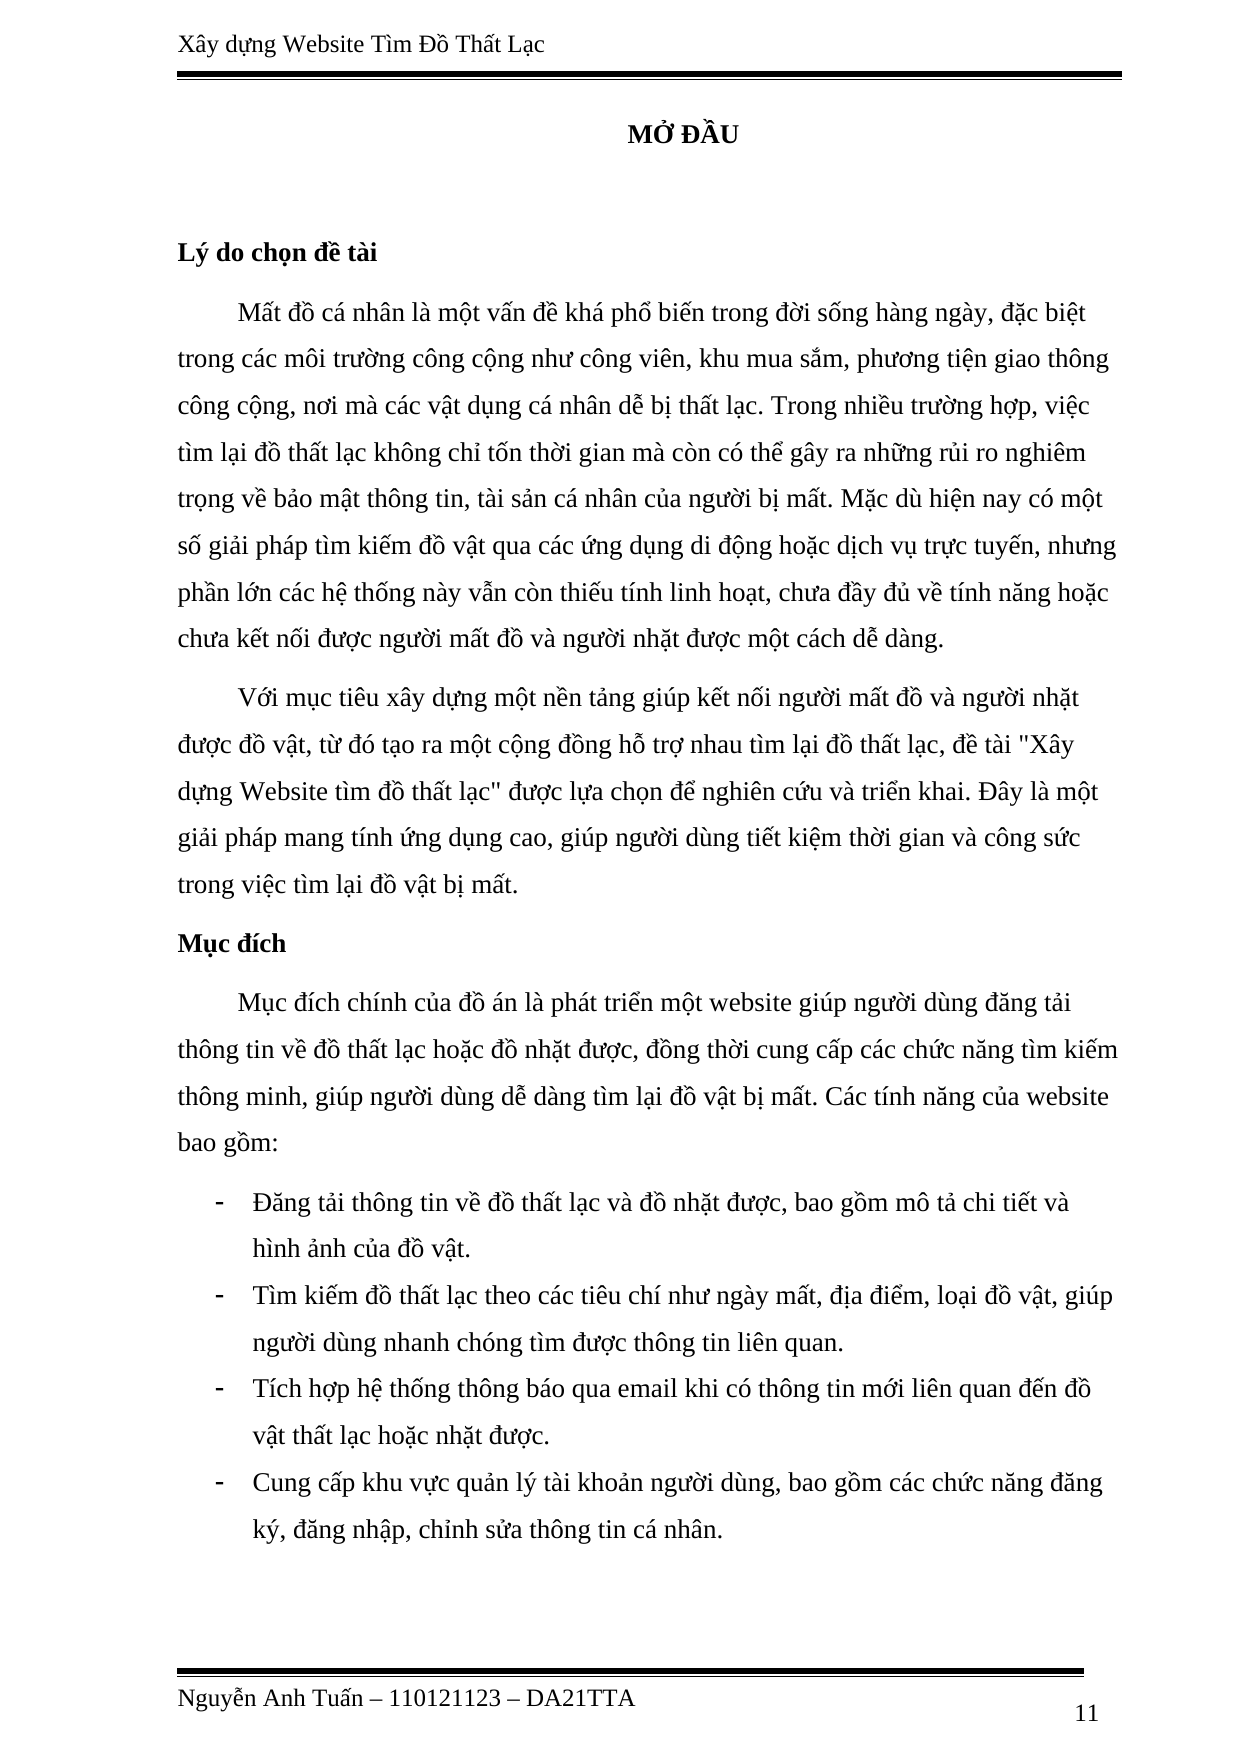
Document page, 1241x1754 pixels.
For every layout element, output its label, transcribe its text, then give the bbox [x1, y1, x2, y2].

list Tìm kiếm đồ thất lạc theo các tiêu chí như ngày mất, địa điểm, loại đồ vật, giúp người dùng nhanh chóng tìm được thông tin liên quan. [215, 1279, 1122, 1357]
list Cung cấp khu vực quản lý tài khoản người dùng, bao gồm các chức năng đăng ký, đăng nhập, chỉnh sửa thông tin cá nhân. [215, 1466, 1122, 1544]
list Tích hợp hệ thống thông báo qua email khi có thông tin mới liên quan đến đồ vật thất lạc hoặc nhặt được. [215, 1372, 1122, 1450]
list Đăng tải thông tin về đồ thất lạc và đồ nhặt được, bao gồm mô tả chi tiết và hình ảnh của đồ vật. [215, 1186, 1122, 1263]
subtitle MỞ ĐẦU [627, 118, 1122, 149]
text Mất đồ cá nhân là một vấn đề khá phổ biến trong đời sống hàng ngày, đặc biệt trong các môi trường công cộng như công viên, khu mua sắm, phương tiện giao thông công cộng, nơi mà các vật dụng cá nhân dễ bị thất lạc. Trong nhiều trường hợp, việc tìm lại đồ thất lạc không chỉ tốn thời gian mà còn có thể gây ra những rủi ro nghiêm trọng về bảo mật thông tin, tài sản cá nhân của người bị mất. Mặc dù hiện nay có một số giải pháp tìm kiếm đồ vật qua các ứng dụng di động hoặc dịch vụ trực tuyến, nhưng phần lớn các hệ thống này vẫn còn thiếu tính linh hoạt, chưa đầy đủ về tính năng hoặc chưa kết nối được người mất đồ và người nhặt được một cách dễ dàng. [177, 296, 1122, 653]
subtitle Lý do chọn đề tài [177, 236, 1122, 268]
subtitle Mục đích [177, 927, 1122, 958]
text Với mục tiêu xây dựng một nền tảng giúp kết nối người mất đồ và người nhặt được đồ vật, từ đó tạo ra một cộng đồng hỗ trợ nhau tìm lại đồ thất lạc, đề tài "Xây dựng Website tìm đồ thất lạc" được lựa chọn để nghiên cứu và triển khai. Đây là một giải pháp mang tính ứng dụng cao, giúp người dùng tiết kiệm thời gian và công sức trong việc tìm lại đồ vật bị mất. [177, 681, 1122, 899]
text Mục đích chính của đồ án là phát triển một website giúp người dùng đăng tải thông tin về đồ thất lạc hoặc đồ nhặt được, đồng thời cung cấp các chức năng tìm kiếm thông minh, giúp người dùng dễ dàng tìm lại đồ vật bị mất. Các tính năng của website bao gồm: [177, 986, 1122, 1158]
